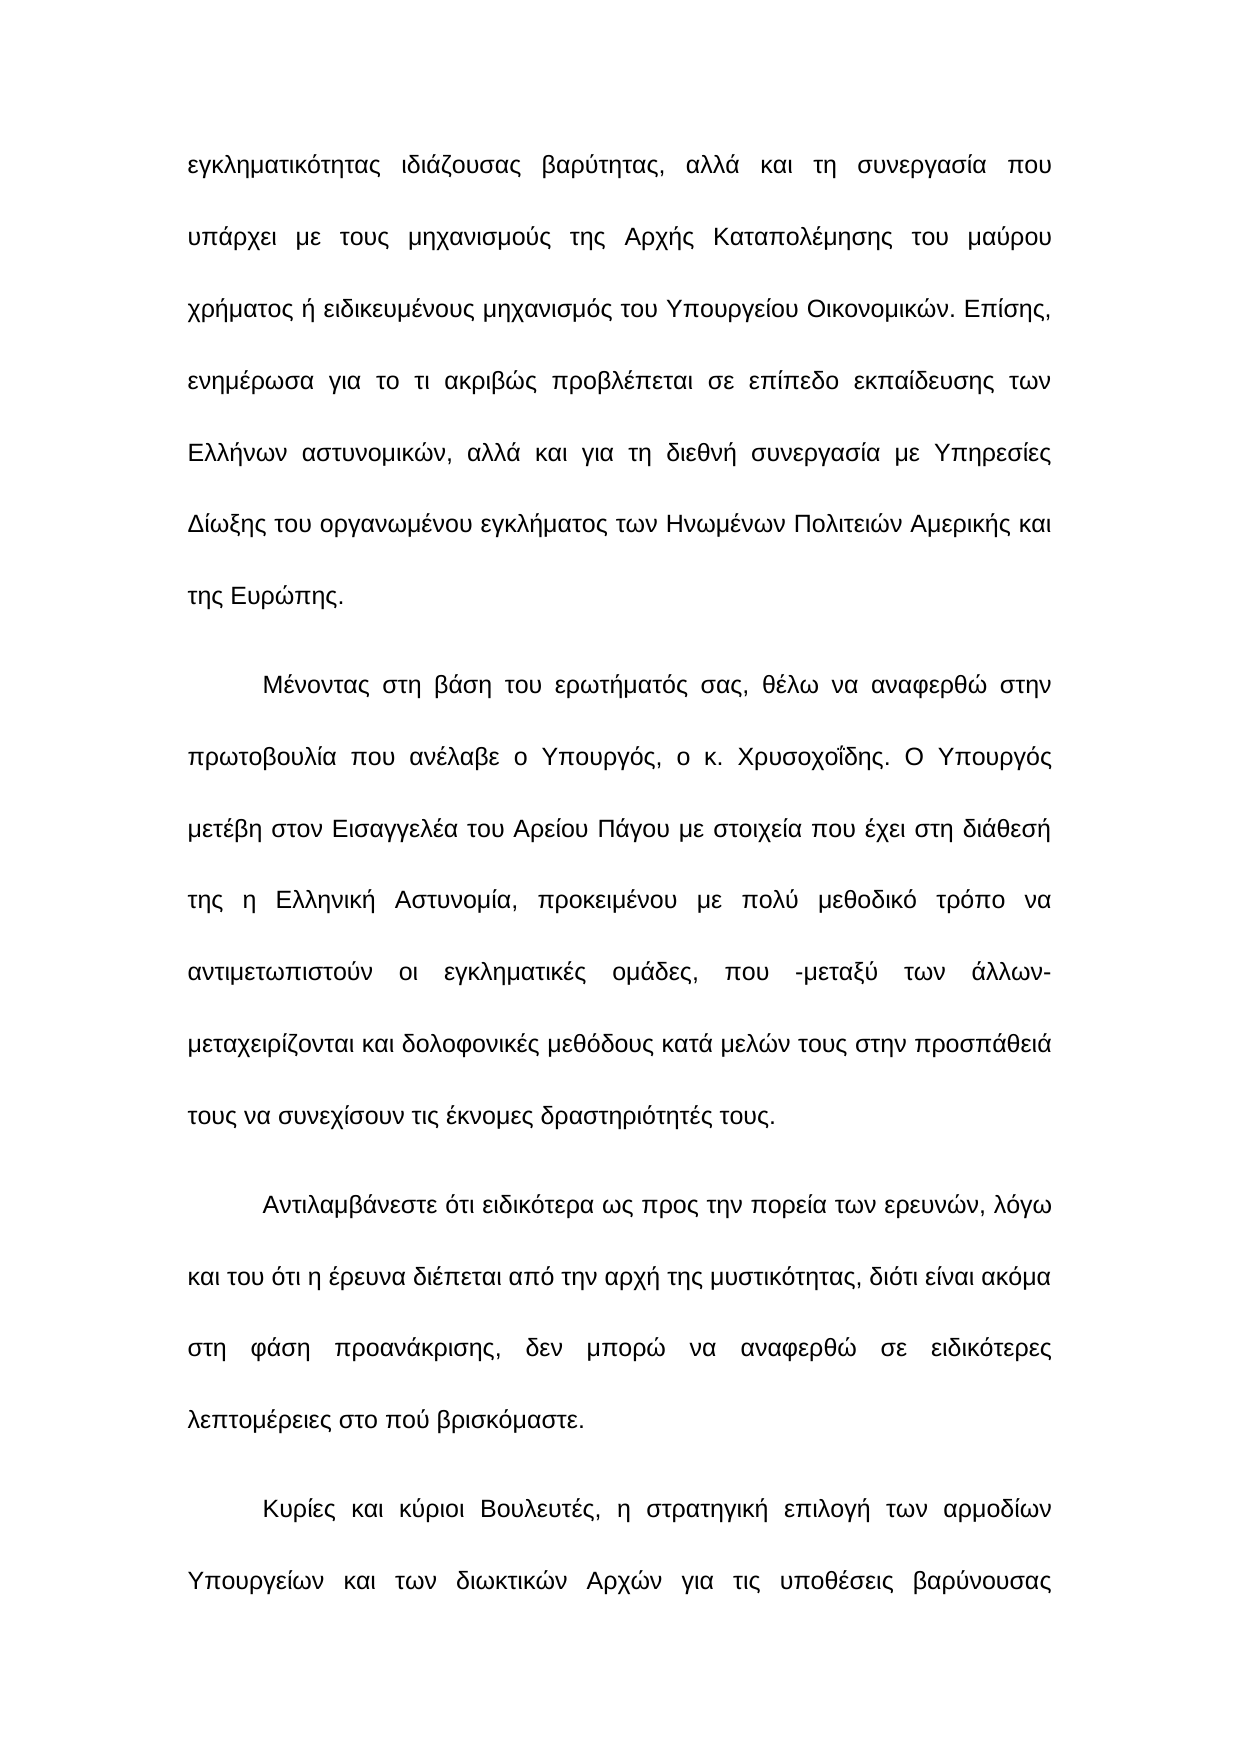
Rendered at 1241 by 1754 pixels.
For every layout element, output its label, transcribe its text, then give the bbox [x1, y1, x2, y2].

text Μένοντας στη βάση του ερωτήματός σας, θέλω να αναφερθώ στην πρωτοβουλία που ανέλαβε ο Υπουργός, ο κ. Χρυσοχοΐδης. Ο Υπουργός μετέβη στον Εισαγγελέα του Αρείου Πάγου με στοιχεία που έχει στη διάθεσή της η Ελληνική Αστυνομία, προκειμένου με πολύ μεθοδικό τρόπο να αντιμετωπιστούν οι εγκληματικές ομάδες, που -μεταξύ των άλλων- μεταχειρίζονται και δολοφονικές μεθόδους κατά μελών τους στην προσπάθειά τους να συνεχίσουν τις έκνομες δραστηριότητές τους. [187, 670, 1053, 1130]
text Αντιλαμβάνεστε ότι ειδικότερα ως προς την πορεία των ερευνών, λόγω και του ότι η έρευνα διέπεται από την αρχή της μυστικότητας, διότι είναι ακόμα στη φάση προανάκρισης, δεν μπορώ να αναφερθώ σε ειδικότερες λεπτομέρειες στο πού βρισκόμαστε. [187, 1189, 1053, 1434]
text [187, 1494, 1053, 1594]
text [187, 150, 1053, 610]
